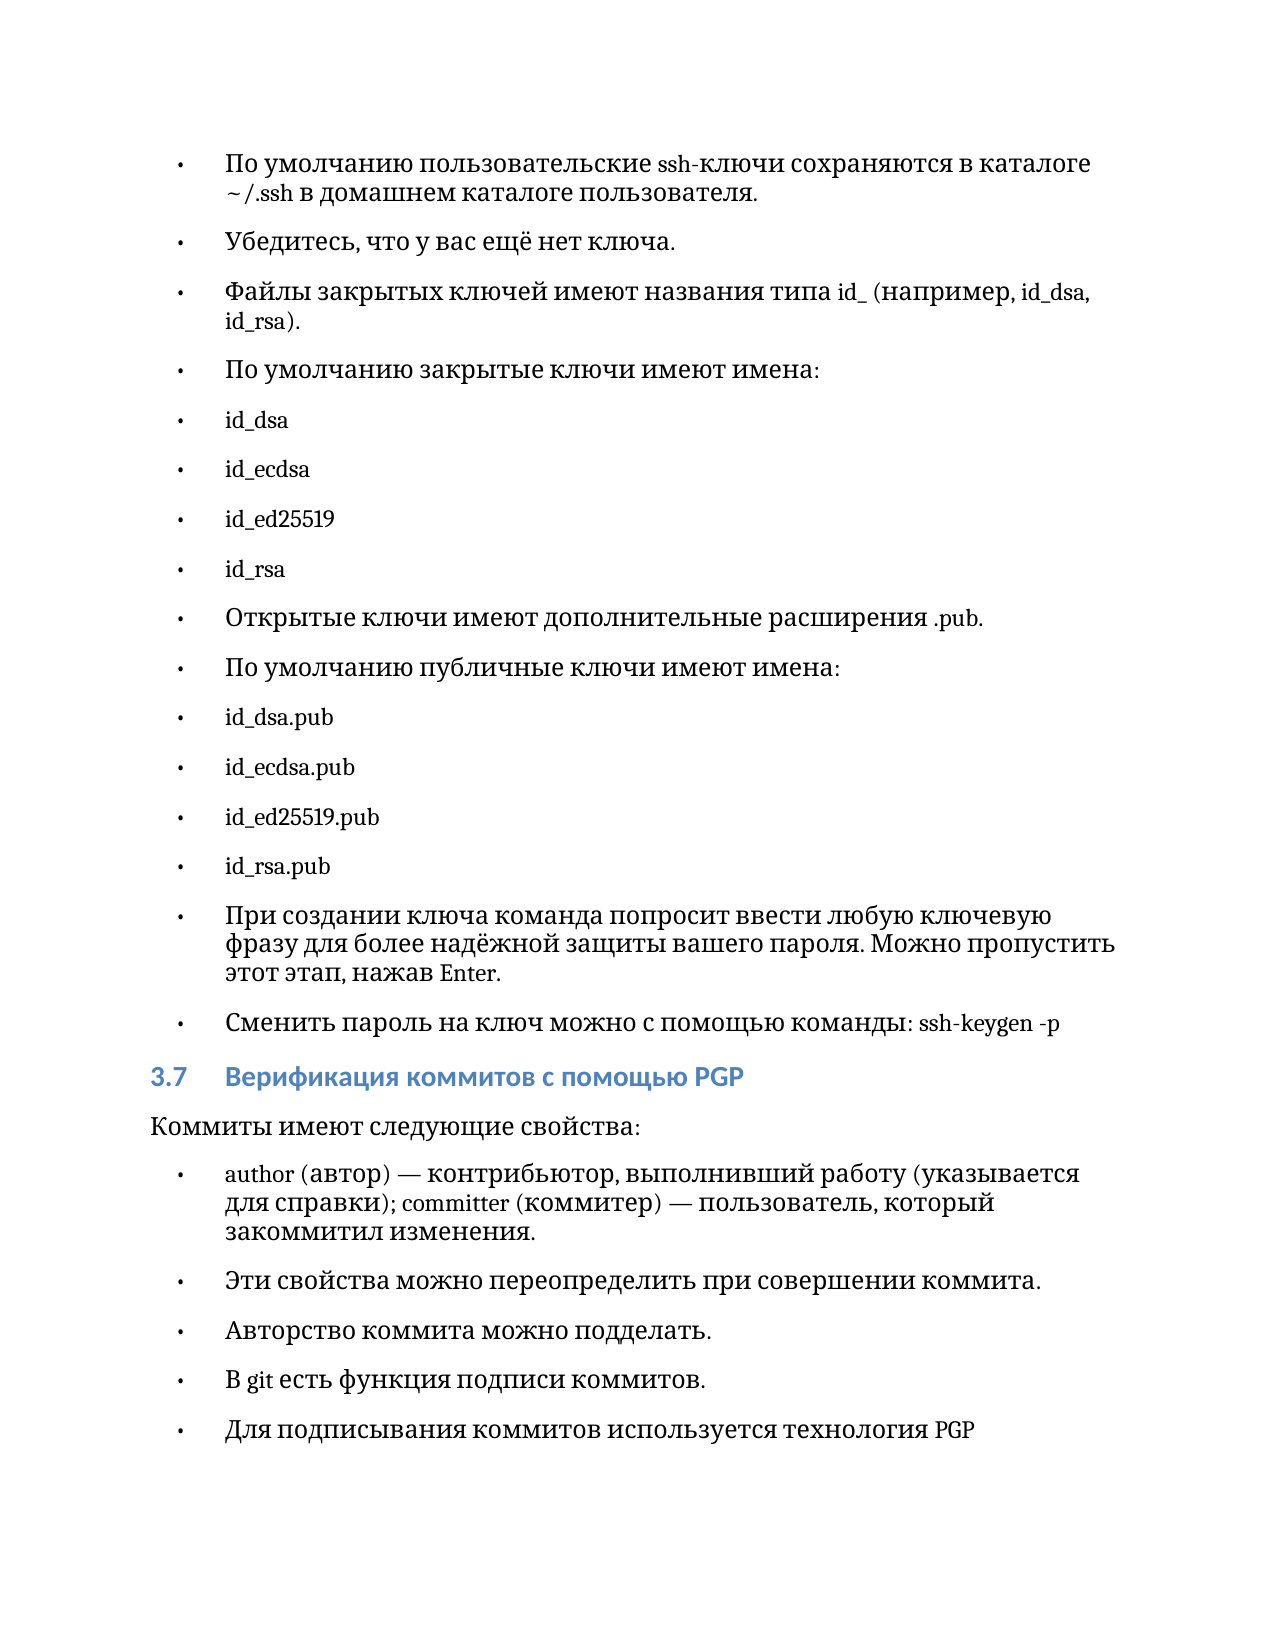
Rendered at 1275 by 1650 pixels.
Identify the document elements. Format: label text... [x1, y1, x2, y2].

list При создании ключа команда попросит ввести любую ключевую фразу для более надёжной защиты вашего пароля. Можно пропустить этот этап, нажав Enter. [175, 902, 1125, 988]
list Сменить пароль на ключ можно с помощью команды: ssh-keygen -p [175, 1009, 1125, 1037]
list id_dsa.pub [175, 703, 1125, 732]
list По умолчанию публичные ключи имеют имена: [175, 654, 1125, 682]
list id_ed25519.pub [175, 802, 1125, 831]
list Для подписывания коммитов используется технология PGP [175, 1416, 1125, 1445]
list id_rsa.pub [175, 852, 1125, 881]
list По умолчанию закрытые ключи имеют имена: [175, 356, 1125, 385]
subtitle 3.7 Верификация коммитов с помощью PGP [150, 1058, 1125, 1094]
list В git есть функция подписи коммитов. [175, 1366, 1125, 1395]
list Эти свойства можно переопределить при совершении коммита. [175, 1267, 1125, 1296]
list Файлы закрытых ключей имеют названия типа id_ (например, id_dsa, id_rsa). [175, 278, 1125, 335]
list author (автор) — контрибьютор, выполнивший работу (указывается для справки); committer (коммитер) — пользователь, который закоммитил изменения. [175, 1160, 1125, 1246]
list Авторство коммита можно подделать. [175, 1317, 1125, 1346]
list id_rsa [175, 554, 1125, 583]
list Открытые ключи имеют дополнительные расширения .pub. [175, 604, 1125, 633]
list Убедитесь, что у вас ещё нет ключа. [175, 228, 1125, 257]
text Коммиты имеют следующие свойства: [150, 1113, 1125, 1141]
list id_ed25519 [175, 505, 1125, 534]
list По умолчанию пользовательские ssh-ключи сохраняются в каталоге ~/.ssh в домашнем каталоге пользователя. [175, 150, 1125, 207]
list id_dsa [175, 406, 1125, 434]
list id_ecdsa.pub [175, 753, 1125, 782]
list id_ecdsa [175, 455, 1125, 484]
